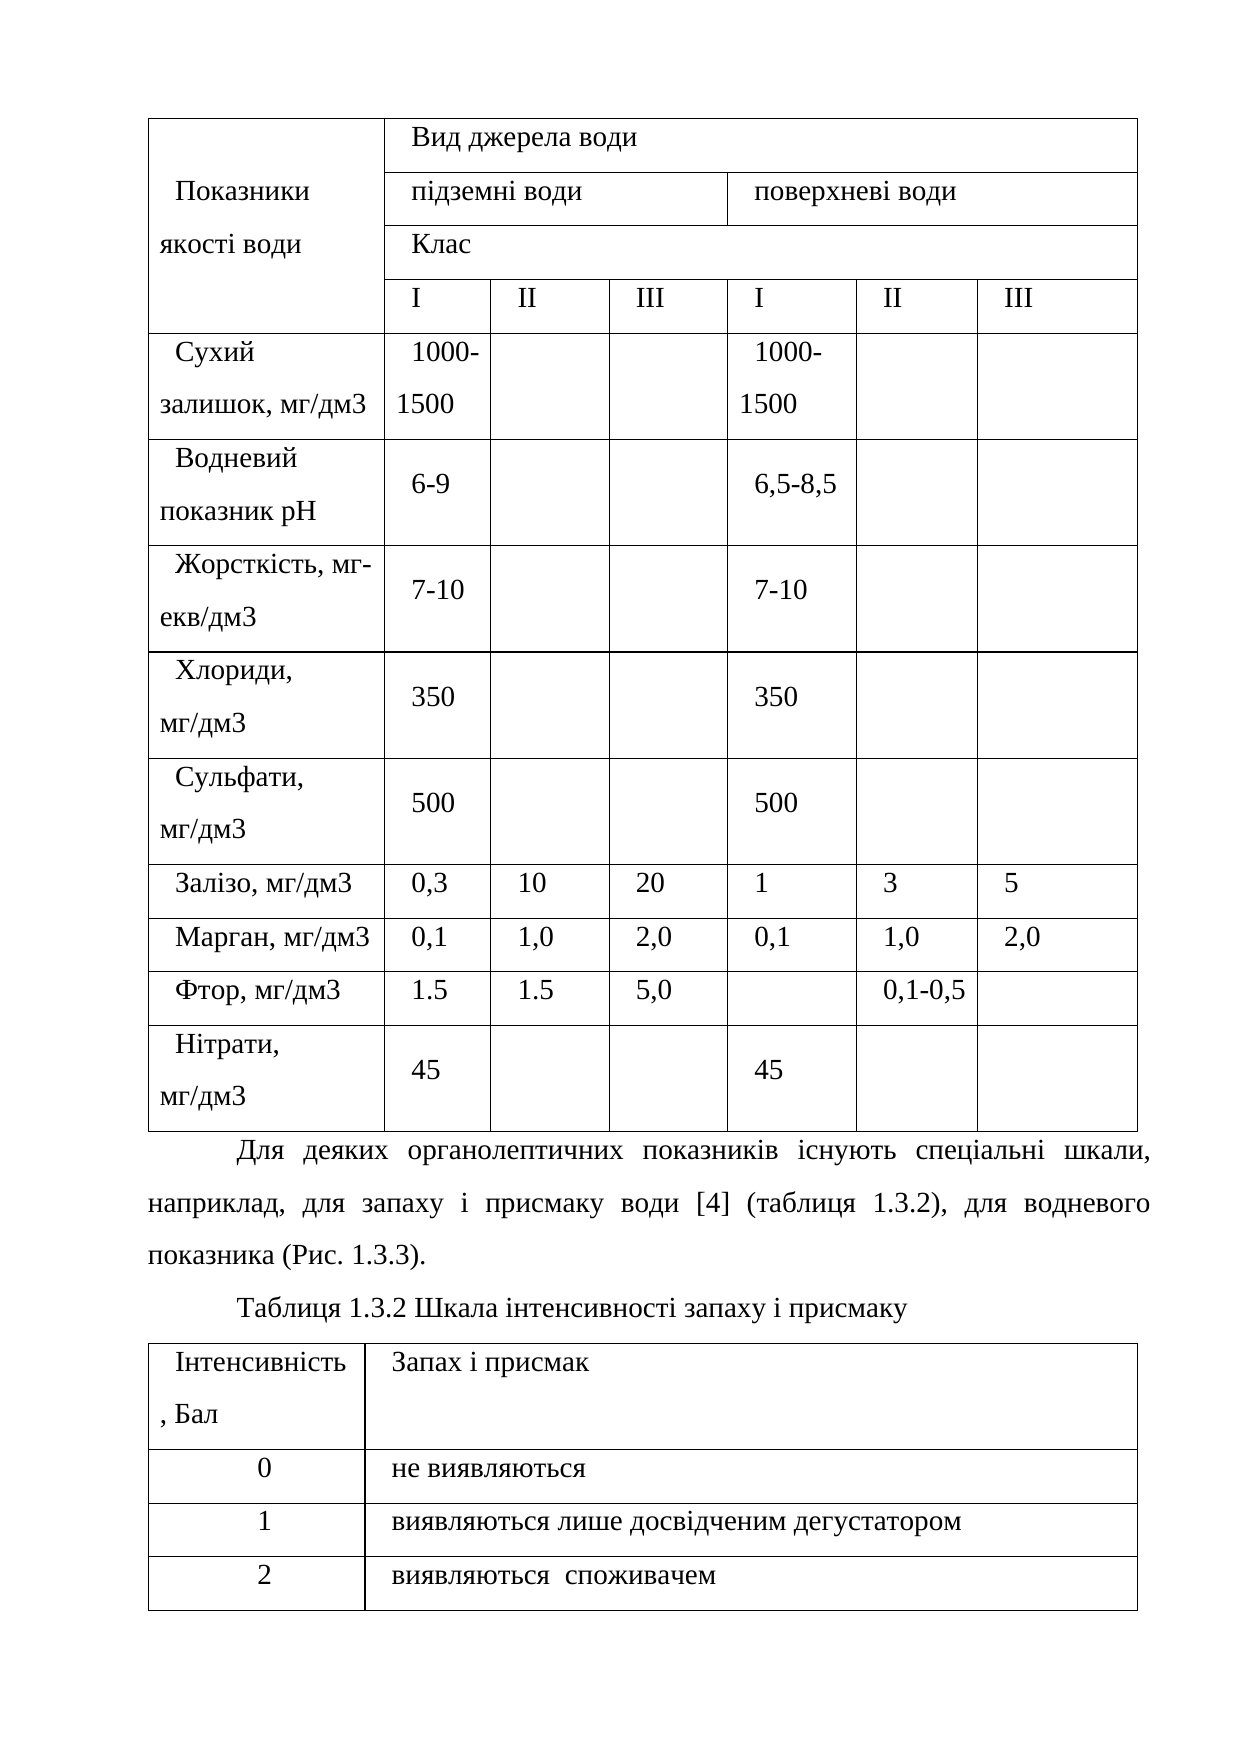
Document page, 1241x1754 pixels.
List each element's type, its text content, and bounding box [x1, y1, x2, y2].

table_cell 0,1-0,5 [857, 972, 977, 1025]
table_cell не виявляються [366, 1450, 1137, 1502]
table_cell 1,0 [857, 919, 977, 971]
table_cell [978, 759, 1137, 864]
table_cell [491, 546, 609, 651]
table_cell [610, 334, 727, 439]
table_cell [610, 653, 727, 758]
table_cell [491, 334, 609, 439]
table_cell 20 [610, 865, 727, 918]
table_cell Клас [385, 226, 1137, 279]
table_cell Жорсткість, мг-екв/дм3 [149, 546, 384, 651]
table_cell 10 [491, 865, 609, 918]
table_cell Фтор, мг/дм3 [149, 972, 384, 1025]
table_cell 350 [385, 653, 490, 758]
table_cell Марган, мг/дм3 [149, 919, 384, 971]
table_cell [857, 334, 977, 439]
table_cell [610, 546, 727, 651]
table_cell 6-9 [385, 440, 490, 545]
table_cell Водневий показник рН [149, 440, 384, 545]
table_cell [978, 440, 1137, 545]
table_cell [610, 440, 727, 545]
table_header Вид джерела води [385, 119, 1137, 172]
table_cell Ι [728, 280, 856, 333]
table_cell [857, 1026, 977, 1131]
table_cell [978, 1026, 1137, 1131]
table_cell ΙΙ [857, 280, 977, 333]
table_header Інтенсивність, Бал [149, 1344, 364, 1449]
table_cell 6,5-8,5 [728, 440, 856, 545]
table_cell [857, 759, 977, 864]
table_header Показники якості води [149, 119, 384, 333]
table_cell 1 [728, 865, 856, 918]
table_cell [978, 334, 1137, 439]
table_cell 0,3 [385, 865, 490, 918]
table_cell 0,1 [385, 919, 490, 971]
table_cell ΙΙΙ [978, 280, 1137, 333]
table_cell 45 [728, 1026, 856, 1131]
table_cell [857, 440, 977, 545]
table_cell [610, 759, 727, 864]
table_cell 500 [728, 759, 856, 864]
table_header Запах і присмак [366, 1344, 1137, 1449]
table_cell 1.5 [385, 972, 490, 1025]
table_cell [978, 972, 1137, 1025]
table_cell 2,0 [978, 919, 1137, 971]
table_cell Сухий залишок, мг/дм3 [149, 334, 384, 439]
table_cell 7-10 [728, 546, 856, 651]
table_cell 1,0 [491, 919, 609, 971]
table_cell 45 [385, 1026, 490, 1131]
table_cell виявляються споживачем [366, 1557, 1137, 1610]
table_cell 7-10 [385, 546, 490, 651]
table_cell [491, 759, 609, 864]
table_cell 350 [728, 653, 856, 758]
table_cell ΙΙ [491, 280, 609, 333]
table_cell 3 [857, 865, 977, 918]
table_cell Нітрати, мг/дм3 [149, 1026, 384, 1131]
table_cell [728, 972, 856, 1025]
table_cell 500 [385, 759, 490, 864]
table_cell [857, 653, 977, 758]
table_cell Сульфати, мг/дм3 [149, 759, 384, 864]
table_cell Хлориди, мг/дм3 [149, 653, 384, 758]
table_cell [857, 546, 977, 651]
table_cell виявляються лише досвідченим дегустатором [366, 1504, 1137, 1556]
table_cell 5 [978, 865, 1137, 918]
text Таблиця 1.3.2 Шкала інтенсивності запаху і присмаку [148, 1290, 1152, 1323]
table_cell [610, 1026, 727, 1131]
table_cell поверхневі води [728, 173, 1137, 225]
table_cell 0 [149, 1450, 364, 1502]
table_cell [491, 1026, 609, 1131]
table_cell 1 [149, 1504, 364, 1556]
table_cell [978, 653, 1137, 758]
table_cell ΙΙΙ [610, 280, 727, 333]
table_cell 2 [149, 1557, 364, 1610]
table_cell Ι [385, 280, 490, 333]
table_cell 0,1 [728, 919, 856, 971]
table_cell [491, 440, 609, 545]
text Для деяких органолептичних показників існують спеціальні шкали, наприклад, для запаху і присмаку води [4] (таблиця 1.3.2), для водневого показника (Рис. 1.3.3). [148, 1132, 1152, 1271]
table_cell 2,0 [610, 919, 727, 971]
table_cell 1000-1500 [728, 334, 856, 439]
table_cell підземні води [385, 173, 727, 225]
table_cell [491, 653, 609, 758]
table_cell 1000-1500 [385, 334, 490, 439]
table_cell 1.5 [491, 972, 609, 1025]
table_cell Залізо, мг/дм3 [149, 865, 384, 918]
table_cell 5,0 [610, 972, 727, 1025]
table_cell [978, 546, 1137, 651]
